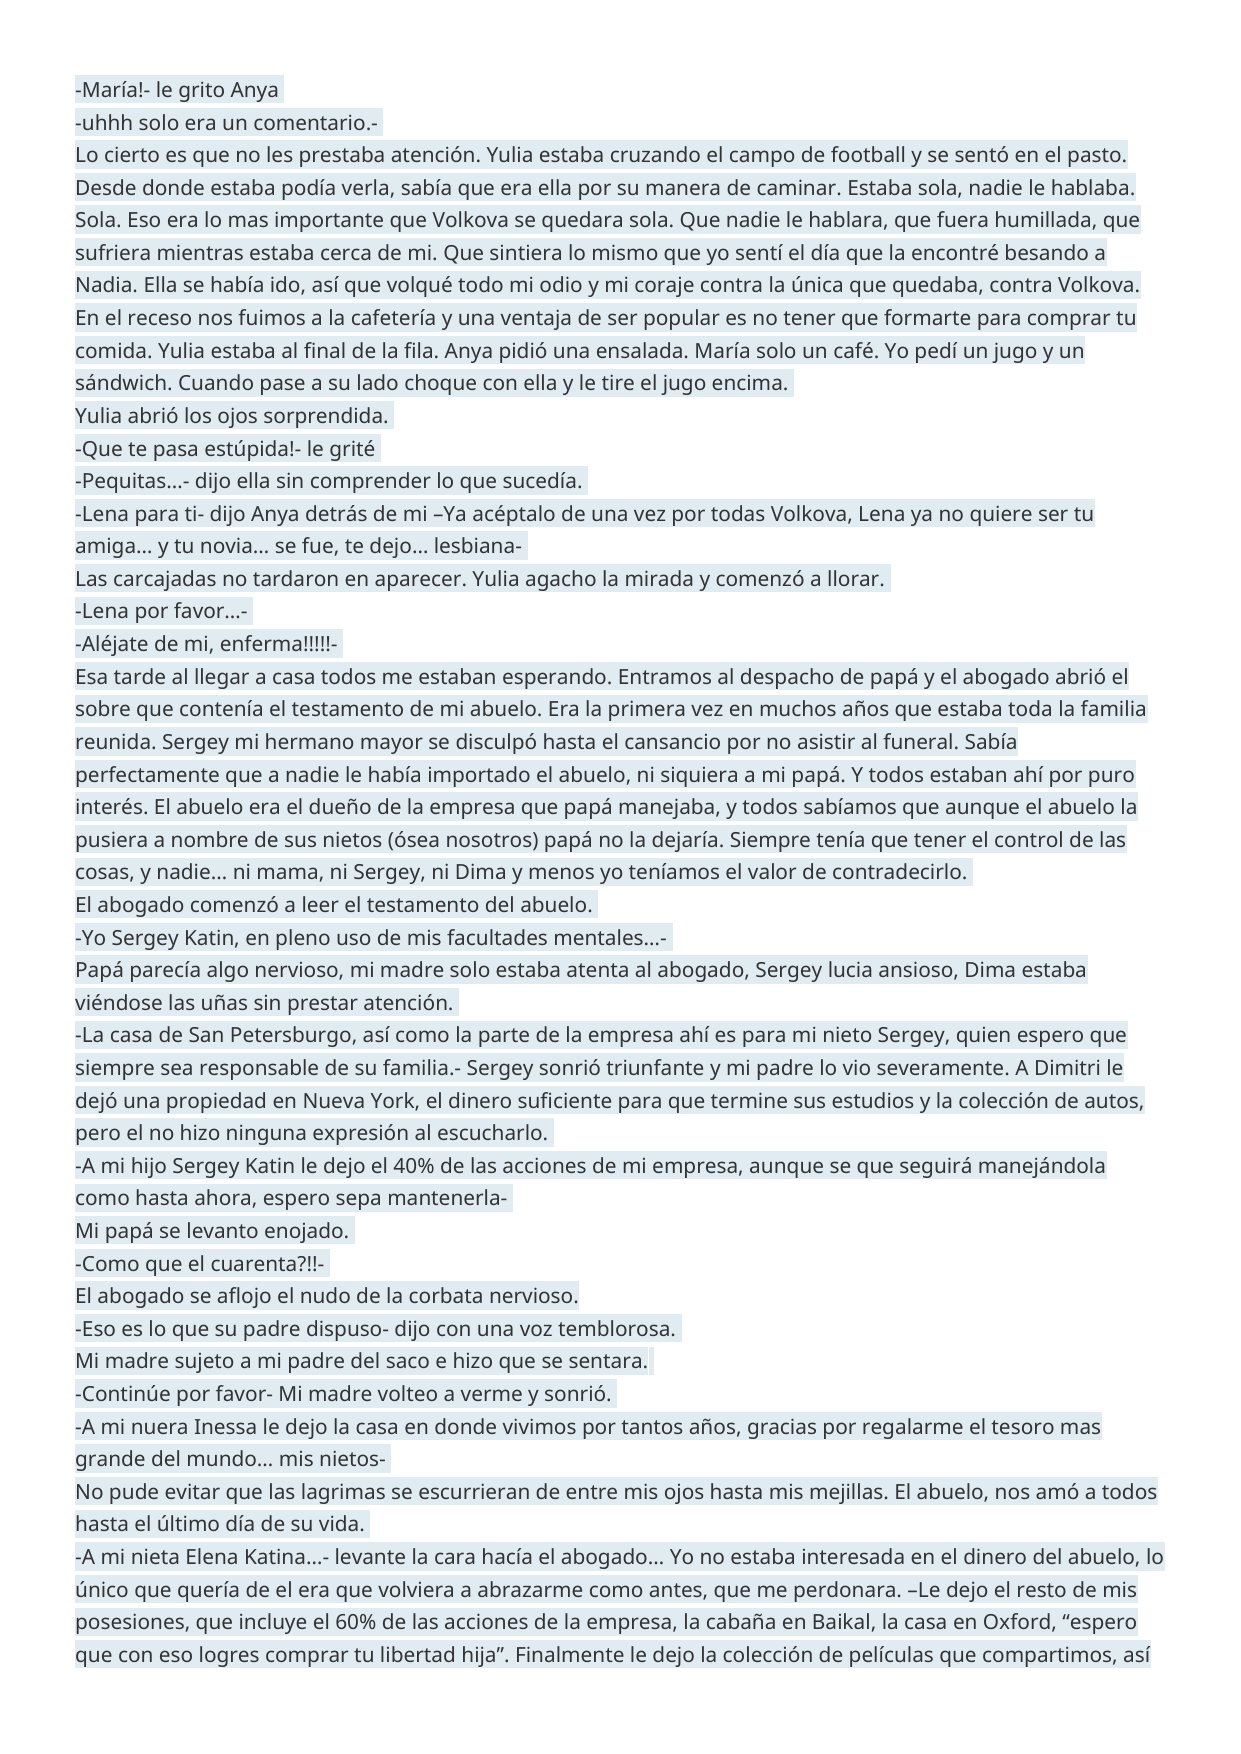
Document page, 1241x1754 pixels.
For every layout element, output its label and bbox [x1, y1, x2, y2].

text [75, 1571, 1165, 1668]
text [75, 75, 1165, 1542]
